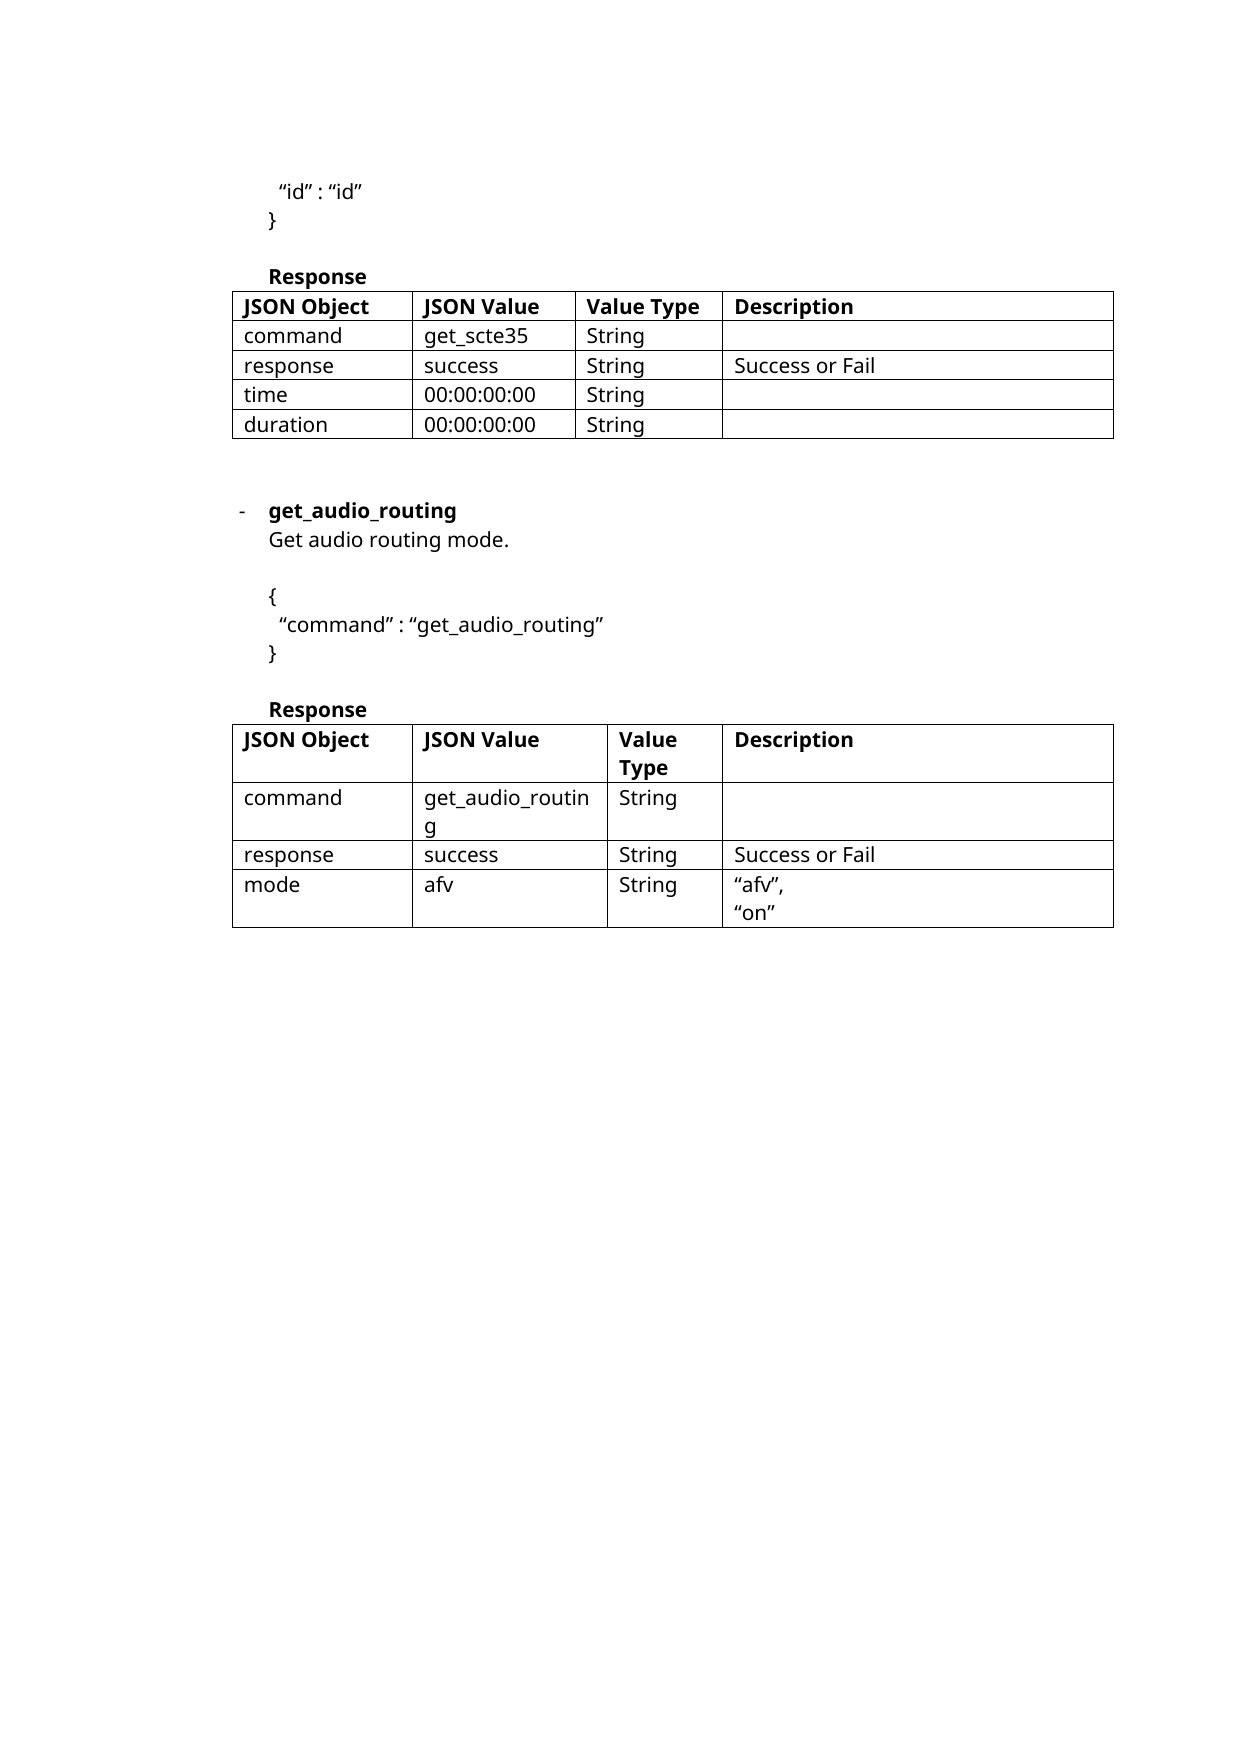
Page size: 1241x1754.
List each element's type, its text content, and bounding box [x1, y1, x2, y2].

table_header Value Type [608, 725, 722, 782]
table_cell String [576, 410, 722, 438]
table_cell [723, 410, 1113, 438]
table_header Description [723, 292, 1113, 320]
table_cell 00:00:00:00 [413, 380, 575, 409]
table_cell [723, 321, 1113, 350]
table_header JSON Object [233, 292, 412, 320]
table_cell [723, 380, 1113, 409]
table_cell String [608, 841, 722, 869]
table_cell Success or Fail [723, 351, 1113, 379]
table_cell get_audio_routing [413, 783, 607, 839]
table_cell String [608, 783, 722, 839]
table_cell String [576, 321, 722, 350]
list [238, 177, 1090, 291]
table_cell duration [233, 410, 412, 438]
table_cell afv [413, 870, 607, 927]
table_header Description [723, 725, 1113, 782]
table_header JSON Value [413, 725, 607, 782]
table_header JSON Object [233, 725, 412, 782]
table_header JSON Value [413, 292, 575, 320]
table_cell success [413, 841, 607, 869]
table_cell mode [233, 870, 412, 927]
table_cell [723, 783, 1113, 839]
table_cell command [233, 783, 412, 839]
table_cell response [233, 351, 412, 379]
table_cell get_scte35 [413, 321, 575, 350]
table_cell Success or Fail [723, 841, 1113, 869]
table_cell “afv”, “on” [723, 870, 1113, 927]
text get_audio_routing Get audio routing mode. { “command” : “get_audio_routing” } Response [239, 496, 1090, 724]
table_cell String [576, 380, 722, 409]
table_cell time [233, 380, 412, 409]
table_cell response [233, 841, 412, 869]
table_header Value Type [576, 292, 722, 320]
table_cell String [576, 351, 722, 379]
table_cell success [413, 351, 575, 379]
table_cell String [608, 870, 722, 927]
table_cell command [233, 321, 412, 350]
table_cell 00:00:00:00 [413, 410, 575, 438]
